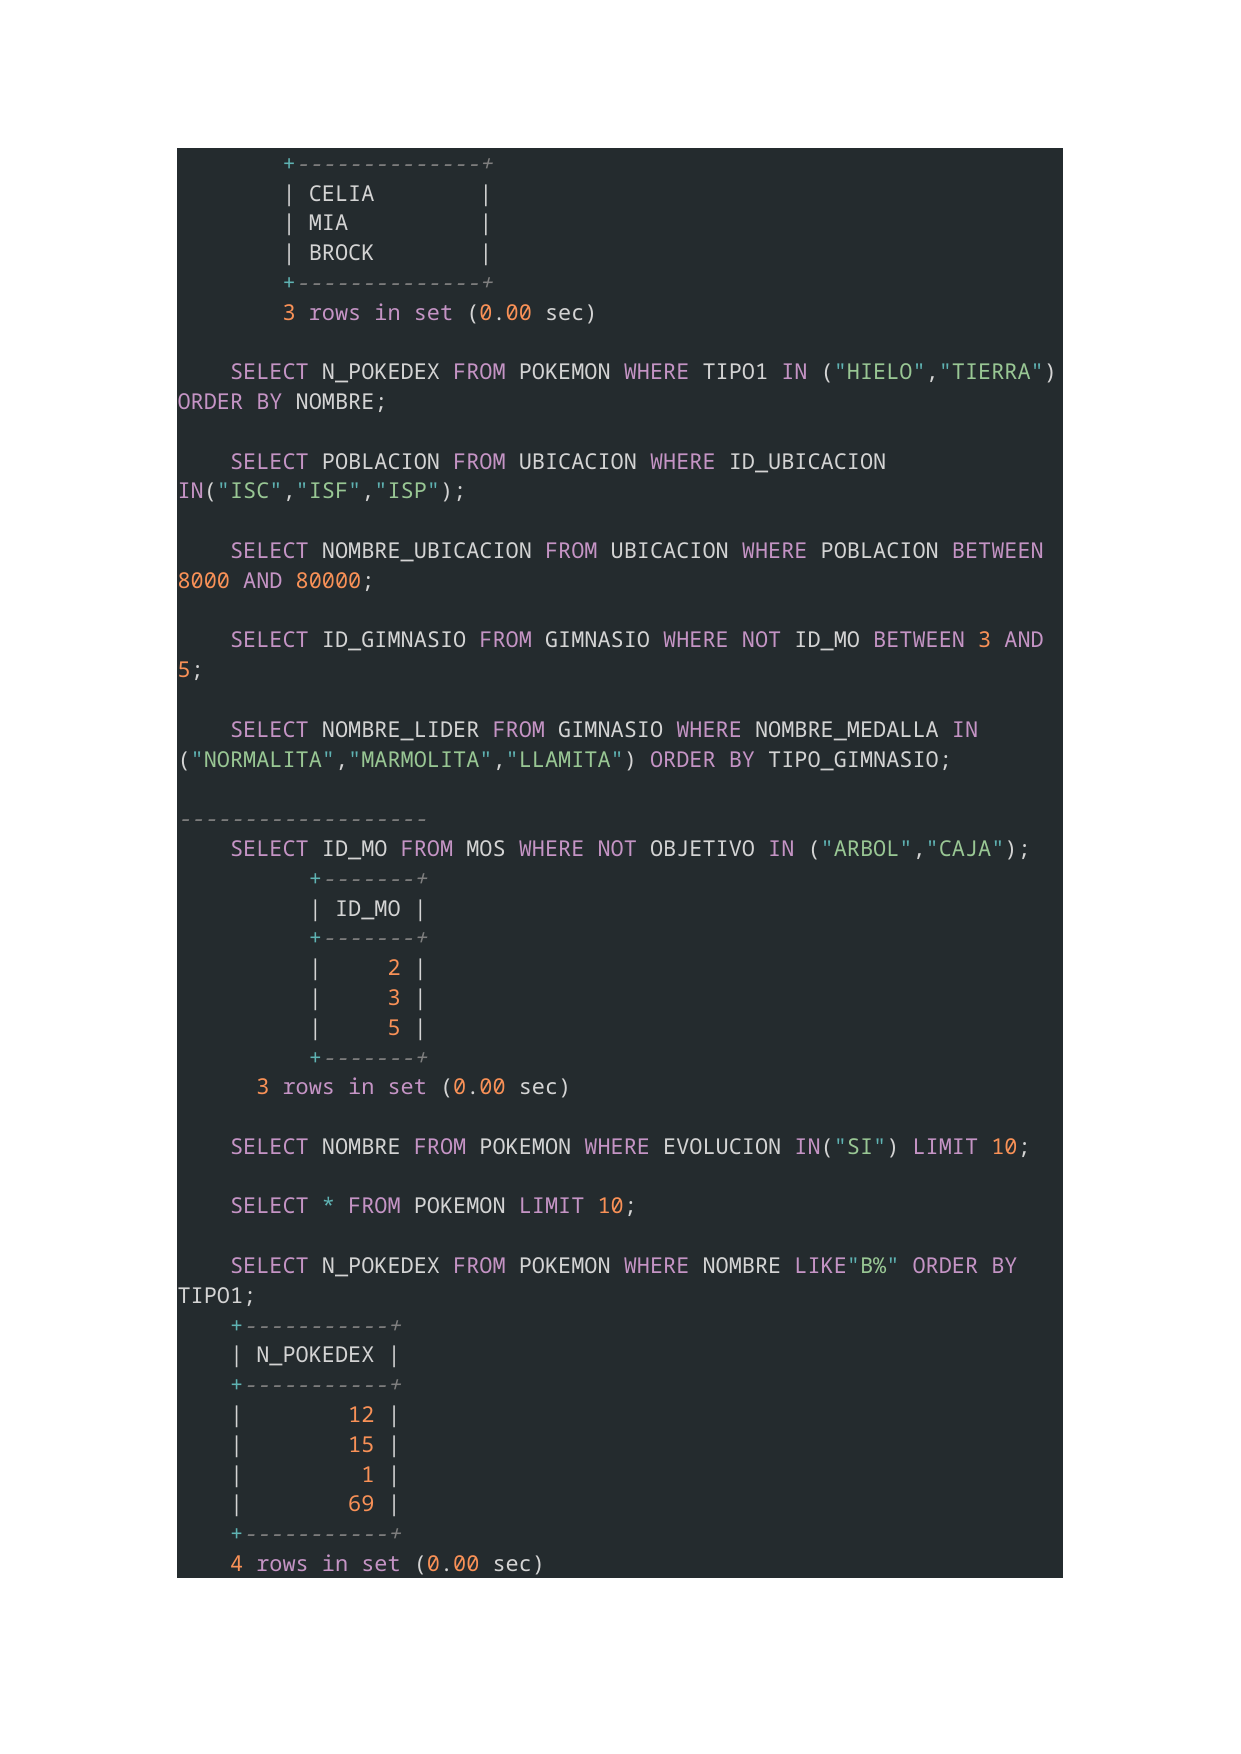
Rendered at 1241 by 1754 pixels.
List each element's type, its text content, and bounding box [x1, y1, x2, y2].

text | MIA | [177, 207, 1063, 237]
text | CELIA | [177, 177, 1063, 207]
text | ID_MO | [177, 892, 1063, 922]
text +-----------+ [177, 1518, 1063, 1548]
text +-----------+ [177, 1309, 1063, 1339]
text +--------------+ [177, 267, 1063, 297]
text +-------+ [177, 922, 1063, 952]
text SELECT NOMBRE_LIDER FROM GIMNASIO WHERE NOMBRE_MEDALLA IN ("NORMALITA","MARMOLITA","LLAMITA") ORDER BY TIPO_GIMNASIO; [177, 714, 1063, 773]
text | 15 | [177, 1429, 1063, 1458]
text SELECT POBLACION FROM UBICACION WHERE ID_UBICACION IN("ISC","ISF","ISP"); [177, 446, 1063, 505]
text | 2 | [177, 952, 1063, 982]
text 3 rows in set (0.00 sec) [177, 297, 1063, 326]
text | 12 | [177, 1399, 1063, 1429]
text ------------------- [177, 803, 1063, 833]
text +-------+ [177, 1041, 1063, 1071]
text | 69 | [177, 1488, 1063, 1518]
text | BROCK | [177, 237, 1063, 267]
text SELECT NOMBRE_UBICACION FROM UBICACION WHERE POBLACION BETWEEN 8000 AND 80000; [177, 535, 1063, 594]
text SELECT N_POKEDEX FROM POKEMON WHERE TIPO1 IN ("HIELO","TIERRA") ORDER BY NOMBRE; [177, 356, 1063, 416]
text SELECT * FROM POKEMON LIMIT 10; [177, 1190, 1063, 1220]
text | 1 | [177, 1458, 1063, 1488]
text +-----------+ [177, 1369, 1063, 1399]
text 4 rows in set (0.00 sec) [177, 1548, 1063, 1578]
text | 5 | [177, 1012, 1063, 1041]
text SELECT ID_GIMNASIO FROM GIMNASIO WHERE NOT ID_MO BETWEEN 3 AND 5; [177, 624, 1063, 684]
text SELECT NOMBRE FROM POKEMON WHERE EVOLUCION IN("SI") LIMIT 10; [177, 1131, 1063, 1161]
text | 3 | [177, 982, 1063, 1012]
text +-------+ [177, 863, 1063, 892]
text | N_POKEDEX | [177, 1339, 1063, 1369]
text SELECT ID_MO FROM MOS WHERE NOT OBJETIVO IN ("ARBOL","CAJA"); [177, 833, 1063, 863]
text SELECT N_POKEDEX FROM POKEMON WHERE NOMBRE LIKE"B%" ORDER BY TIPO1; [177, 1250, 1063, 1309]
text 3 rows in set (0.00 sec) [177, 1071, 1063, 1101]
text +--------------+ [177, 148, 1063, 177]
